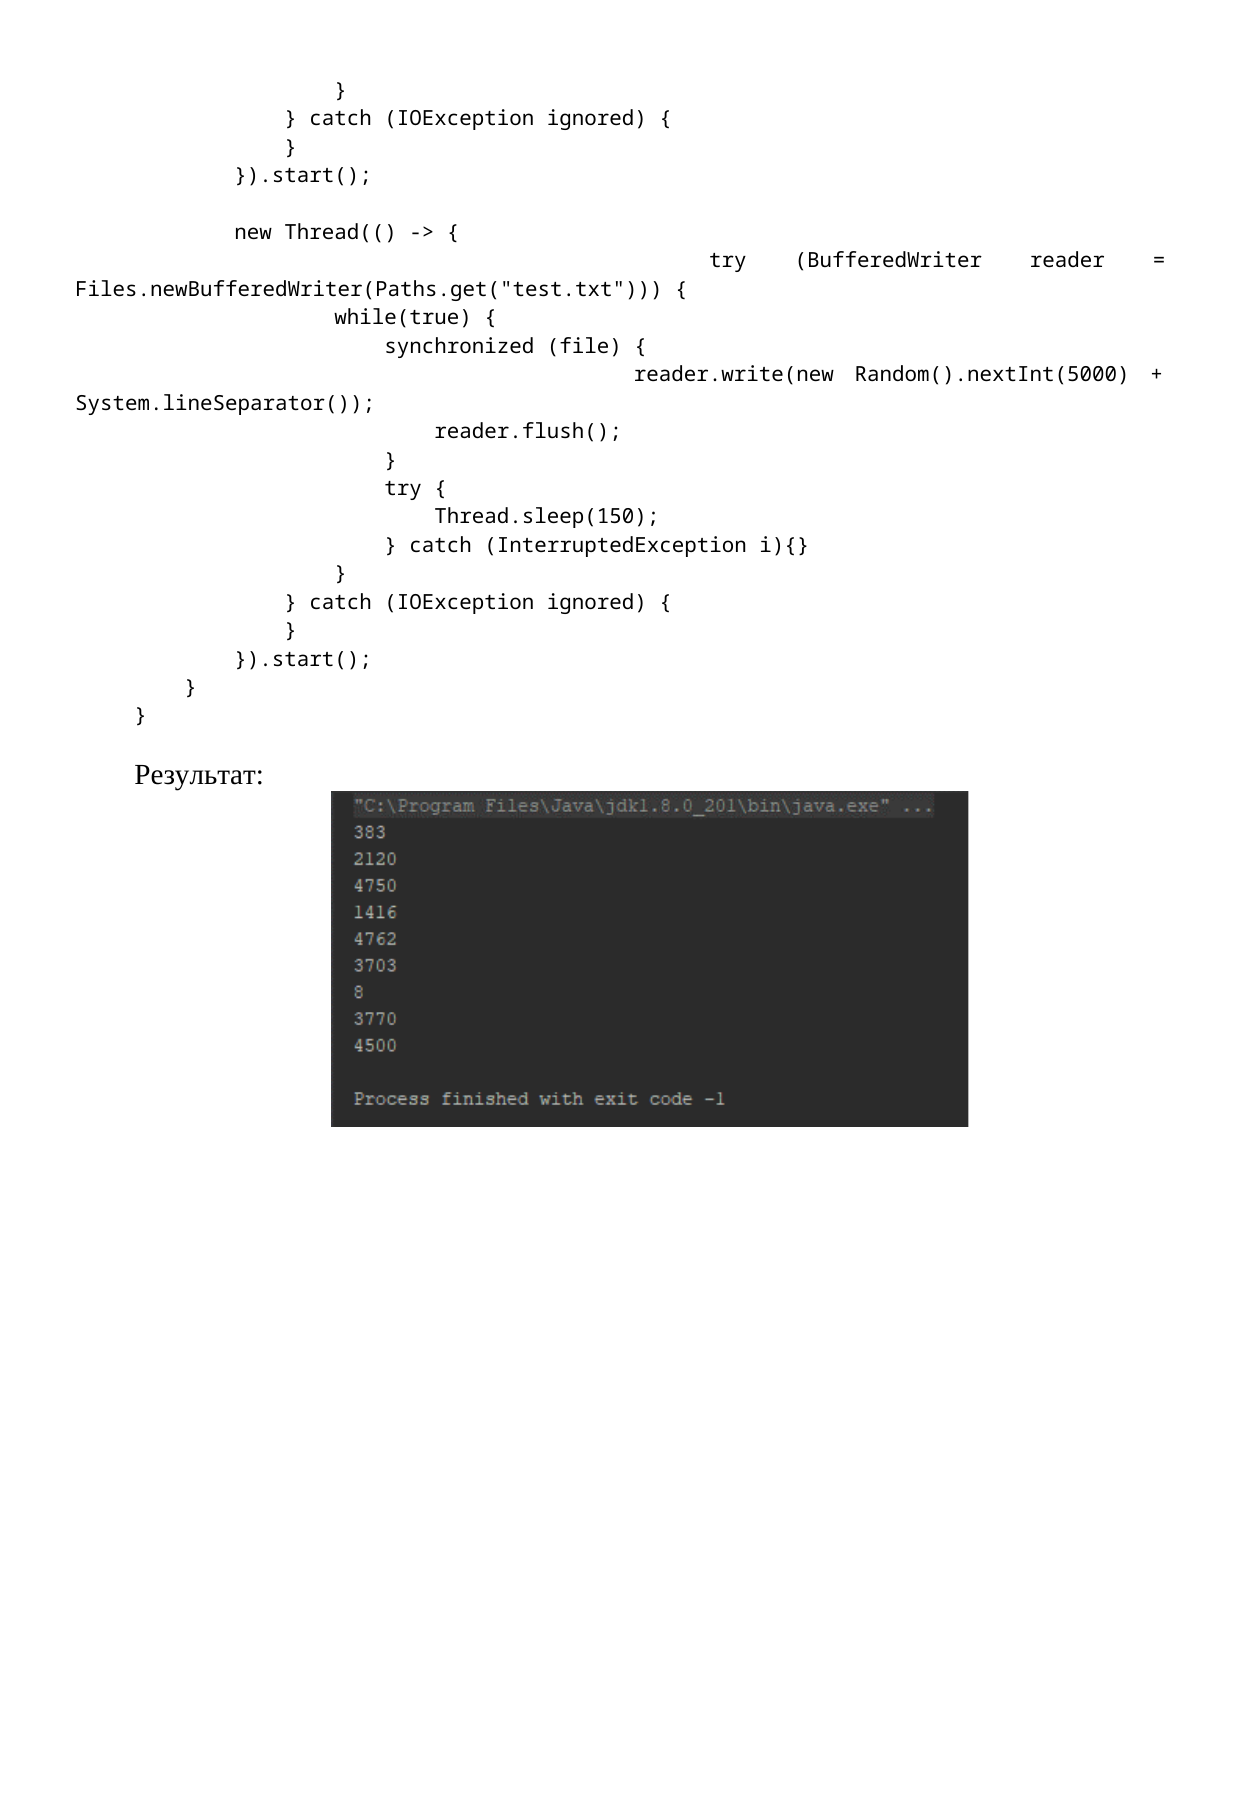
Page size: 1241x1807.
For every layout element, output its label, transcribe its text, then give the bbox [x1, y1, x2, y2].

text reader.write(new Random().nextInt(5000) + System.lineSeparator()); [75, 359, 1165, 416]
picture [331, 791, 969, 1127]
text reader.flush(); [75, 416, 1165, 445]
text Thread.sleep(150); [75, 502, 1165, 530]
text Результат: [75, 757, 1165, 791]
text synchronized (file) { [75, 331, 1165, 359]
text } catch (InterruptedException i){} [75, 530, 1165, 558]
text } [75, 132, 1165, 160]
text try (BufferedWriter reader = Files.newBufferedWriter(Paths.get("test.txt"))) { [75, 246, 1165, 302]
text } [75, 445, 1165, 473]
text } [75, 701, 1165, 729]
text new Thread(() -> { [75, 217, 1165, 246]
text } [75, 75, 1165, 103]
text }).start(); [75, 160, 1165, 189]
text while(true) { [75, 302, 1165, 331]
text } catch (IOException ignored) { [75, 587, 1165, 615]
text } [75, 558, 1165, 587]
text try { [75, 473, 1165, 502]
text } [75, 615, 1165, 644]
text }).start(); [75, 644, 1165, 672]
text } catch (IOException ignored) { [75, 103, 1165, 132]
text } [75, 672, 1165, 701]
